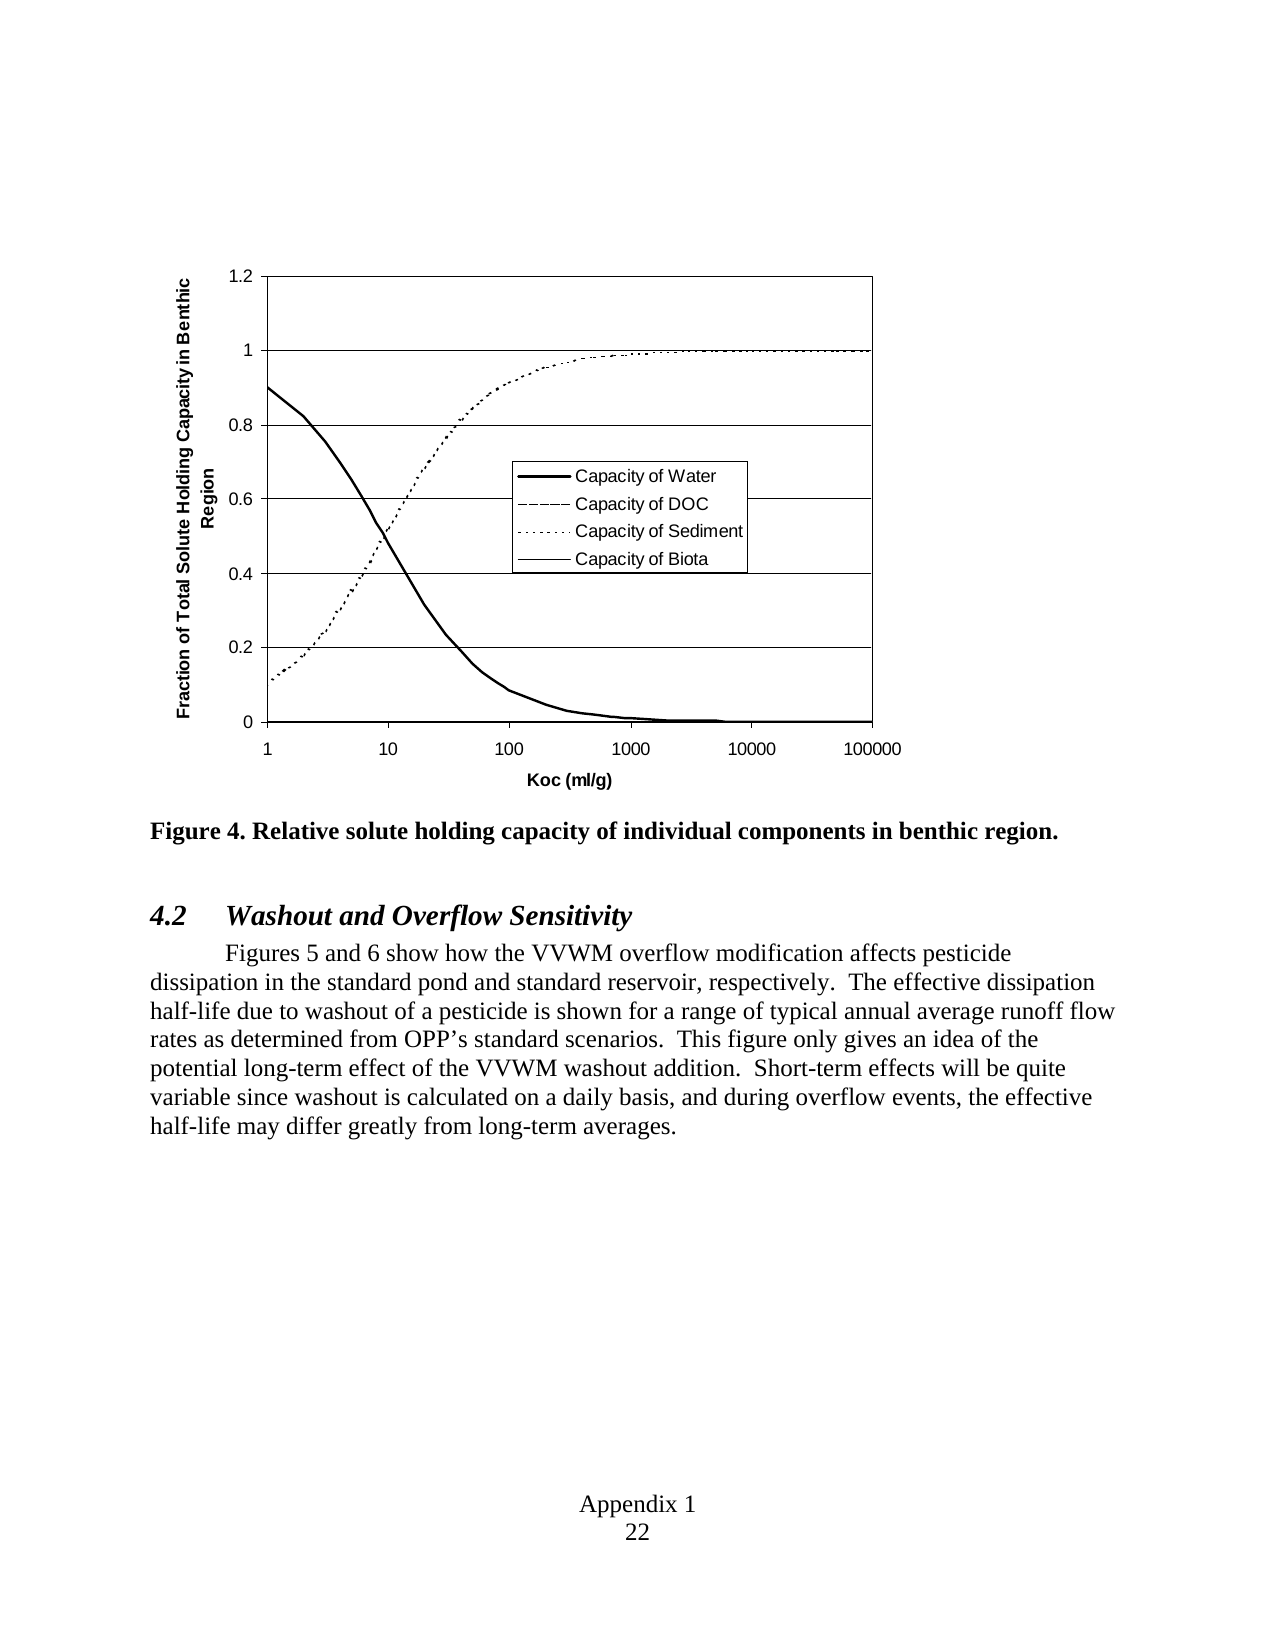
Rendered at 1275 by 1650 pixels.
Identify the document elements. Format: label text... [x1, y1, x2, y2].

text 4.2 Washout and Overflow Sensitivity [150, 898, 1125, 932]
text Figures 5 and 6 show how the VVWM overflow modification affects pesticide dissipation in the standard pond and standard reservoir, respectively. The effective dissipation half-life due to washout of a pesticide is shown for a range of typical annual average runoff flow rates as determined from OPP’s standard scenarios. This figure only gives an idea of the potential long-term effect of the VVWM washout addition. Short-term effects will be quite variable since washout is calculated on a daily basis, and during overflow events, the effective half-life may differ greatly from long-term averages. [150, 938, 1125, 1139]
text Figure 4. Relative solute holding capacity of individual components in benthic region. [150, 816, 1125, 845]
